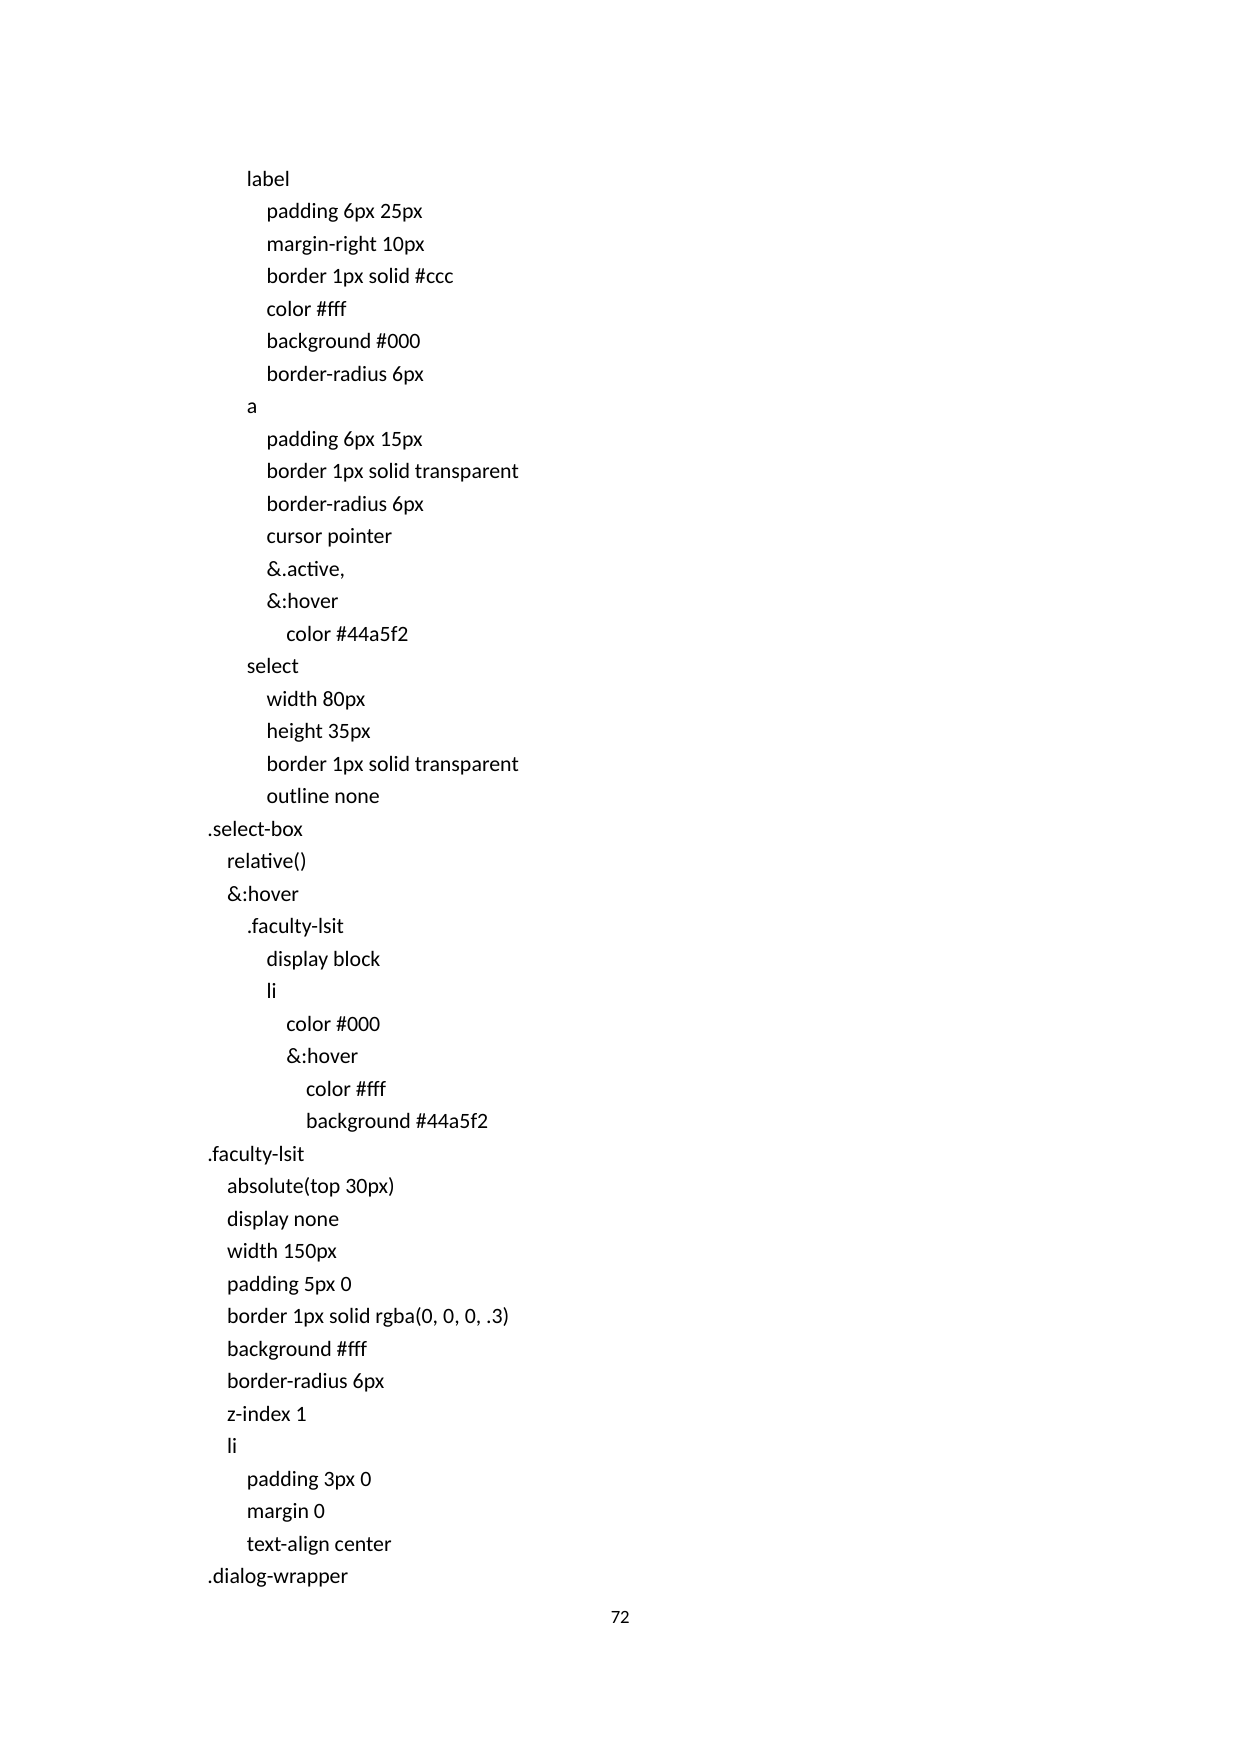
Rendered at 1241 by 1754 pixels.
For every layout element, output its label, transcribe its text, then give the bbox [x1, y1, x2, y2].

text height 35px [187, 714, 1053, 747]
text outline none [187, 779, 1053, 812]
text .dialog-wrapper [187, 1559, 1053, 1592]
text display none [187, 1202, 1053, 1234]
text cursor pointer [187, 519, 1053, 552]
text li [187, 974, 1053, 1007]
text background #44a5f2 [187, 1104, 1053, 1137]
text border 1px solid transparent [187, 454, 1053, 487]
text a [187, 389, 1053, 422]
text border 1px solid rgba(0, 0, 0, .3) [187, 1299, 1053, 1332]
text color #44a5f2 [187, 617, 1053, 649]
text select [187, 649, 1053, 682]
text color #fff [187, 292, 1053, 324]
text border 1px solid #ccc [187, 259, 1053, 292]
text padding 6px 25px [187, 194, 1053, 227]
text width 80px [187, 682, 1053, 714]
text width 150px [187, 1234, 1053, 1267]
text &:hover [187, 584, 1053, 617]
text label [187, 162, 1053, 194]
text text-align center [187, 1527, 1053, 1559]
text background #fff [187, 1332, 1053, 1364]
text &:hover [187, 877, 1053, 909]
text color #fff [187, 1072, 1053, 1104]
text border-radius 6px [187, 357, 1053, 389]
text border 1px solid transparent [187, 747, 1053, 779]
text .faculty-lsit [187, 909, 1053, 942]
text display block [187, 942, 1053, 974]
text padding 6px 15px [187, 422, 1053, 454]
text padding 3px 0 [187, 1462, 1053, 1494]
text li [187, 1429, 1053, 1462]
text padding 5px 0 [187, 1267, 1053, 1299]
text margin-right 10px [187, 227, 1053, 259]
text color #000 [187, 1007, 1053, 1039]
text .select-box [187, 812, 1053, 844]
text relative() [187, 844, 1053, 877]
text absolute(top 30px) [187, 1169, 1053, 1202]
text z-index 1 [187, 1397, 1053, 1429]
text border-radius 6px [187, 1364, 1053, 1397]
text &:hover [187, 1039, 1053, 1072]
text background #000 [187, 324, 1053, 357]
text .faculty-lsit [187, 1137, 1053, 1169]
text &.active, [187, 552, 1053, 584]
text border-radius 6px [187, 487, 1053, 519]
text margin 0 [187, 1494, 1053, 1527]
